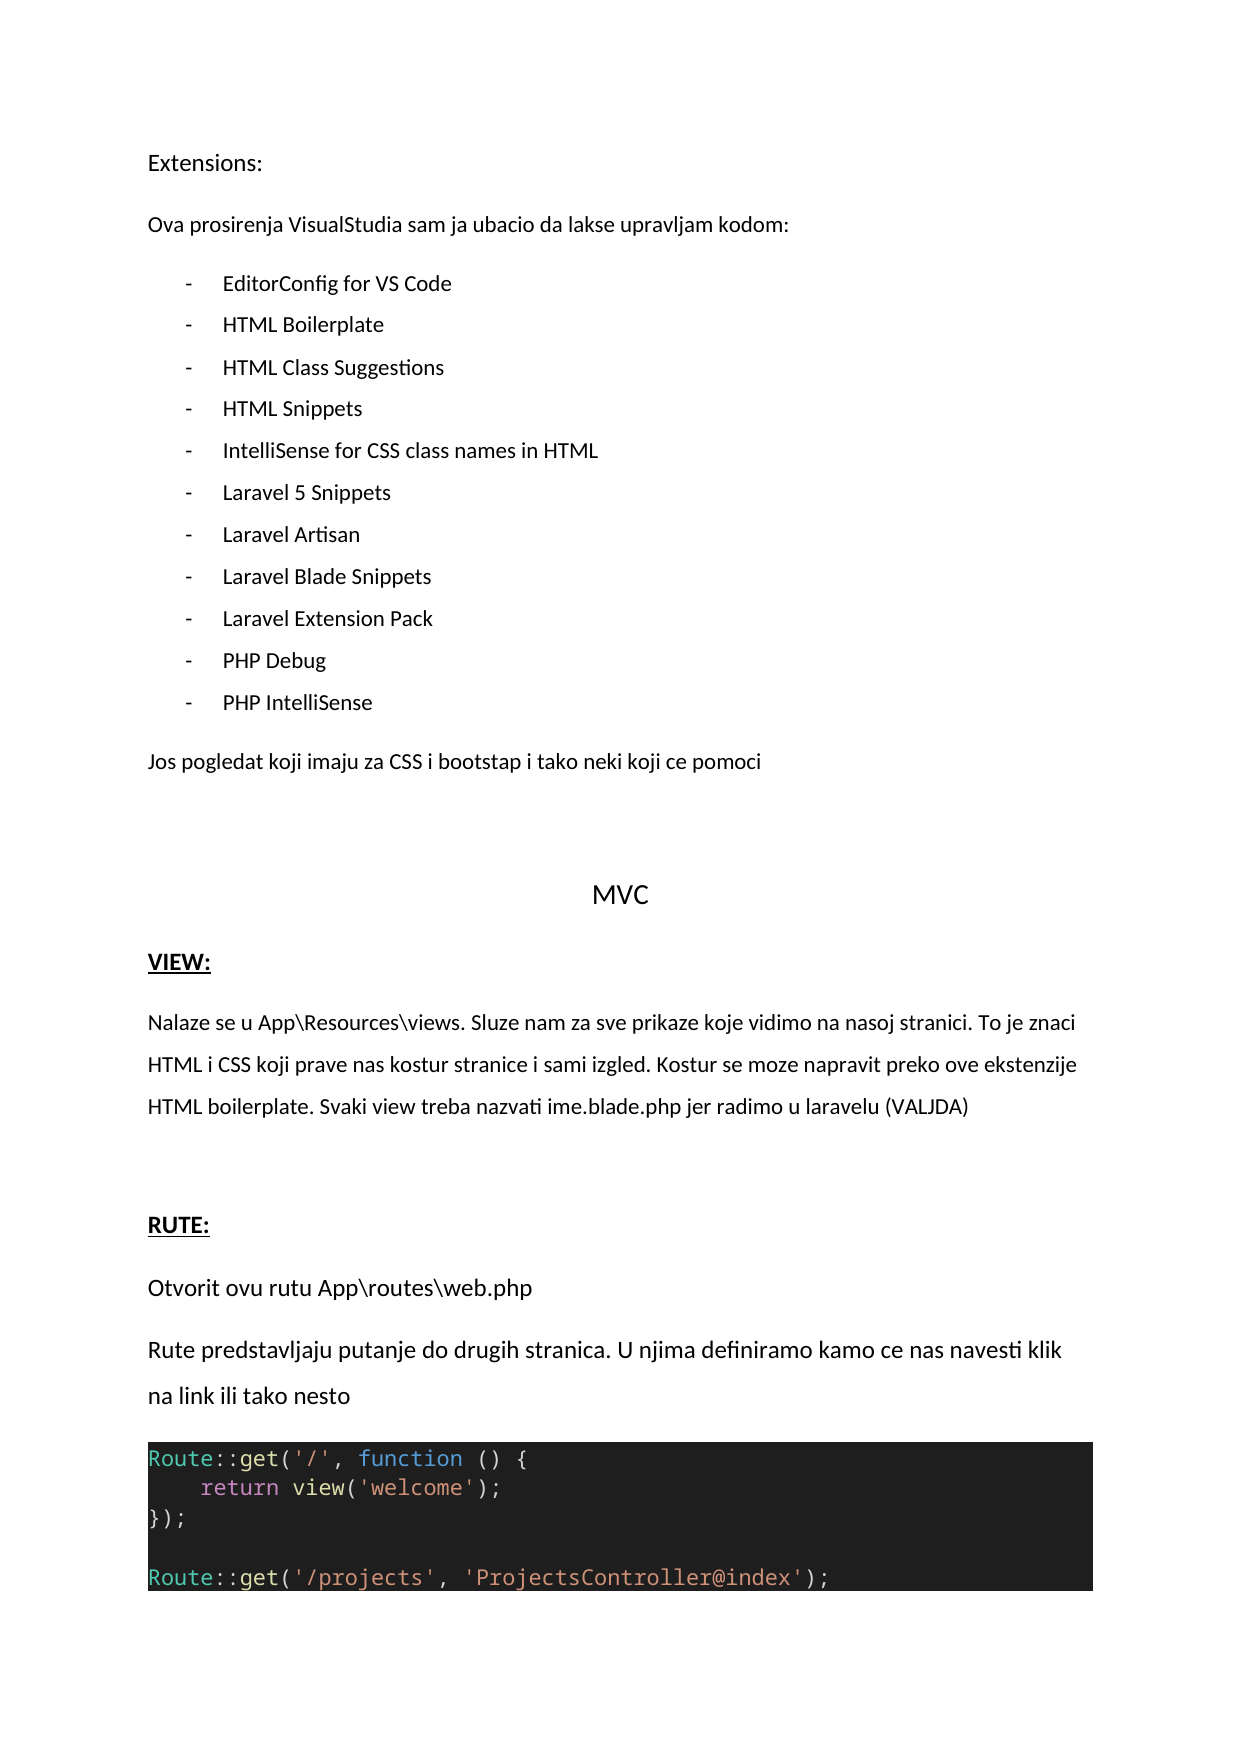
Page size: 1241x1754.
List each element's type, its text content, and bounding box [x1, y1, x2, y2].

list HTML Class Suggestions [185, 353, 1093, 381]
list Laravel Blade Snippets [185, 562, 1093, 591]
text Extensions: [148, 148, 1093, 178]
text Rute predstavljaju putanje do drugih stranica. U njima definiramo kamo ce nas navesti klik na link ili tako nesto [148, 1334, 1093, 1411]
list PHP Debug [185, 646, 1093, 674]
text RUTE: [148, 1209, 1093, 1240]
text Route::get('/', function () { [148, 1442, 1093, 1472]
text Ova prosirenja VisualStudia sam ja ubacio da lakse upravljam kodom: [148, 210, 1093, 238]
text Otvorit ovu rutu App\routes\web.php [148, 1272, 1093, 1302]
list HTML Snippets [185, 394, 1093, 423]
list IntelliSense for CSS class names in HTML [185, 437, 1093, 464]
list Laravel Artisan [185, 521, 1093, 548]
list Laravel Extension Pack [185, 604, 1093, 632]
list EditorConfig for VS Code [185, 269, 1093, 297]
list PHP IntelliSense [185, 688, 1093, 716]
text Jos pogledat koji imaju za CSS i bootstap i tako neki koji ce pomoci [148, 747, 1093, 775]
text Nalaze se u App\Resources\views. Sluze nam za sve prikaze koje vidimo na nasoj stranici. To je znaci HTML i CSS koji prave nas kostur stranice i sami izgled. Kostur se moze napravit preko ove ekstenzije HTML boilerplate. Svaki view treba nazvati ime.blade.php jer radimo u laravelu (VALJDA) [148, 1008, 1093, 1120]
list HTML Boilerplate [185, 311, 1093, 339]
text MVC [148, 876, 1093, 911]
text VIEW: [148, 946, 1093, 976]
text }); [148, 1502, 1093, 1532]
text return view('welcome'); [148, 1472, 1093, 1502]
list Laravel 5 Snippets [185, 478, 1093, 507]
text Route::get('/projects', 'ProjectsController@index'); [148, 1562, 1093, 1591]
